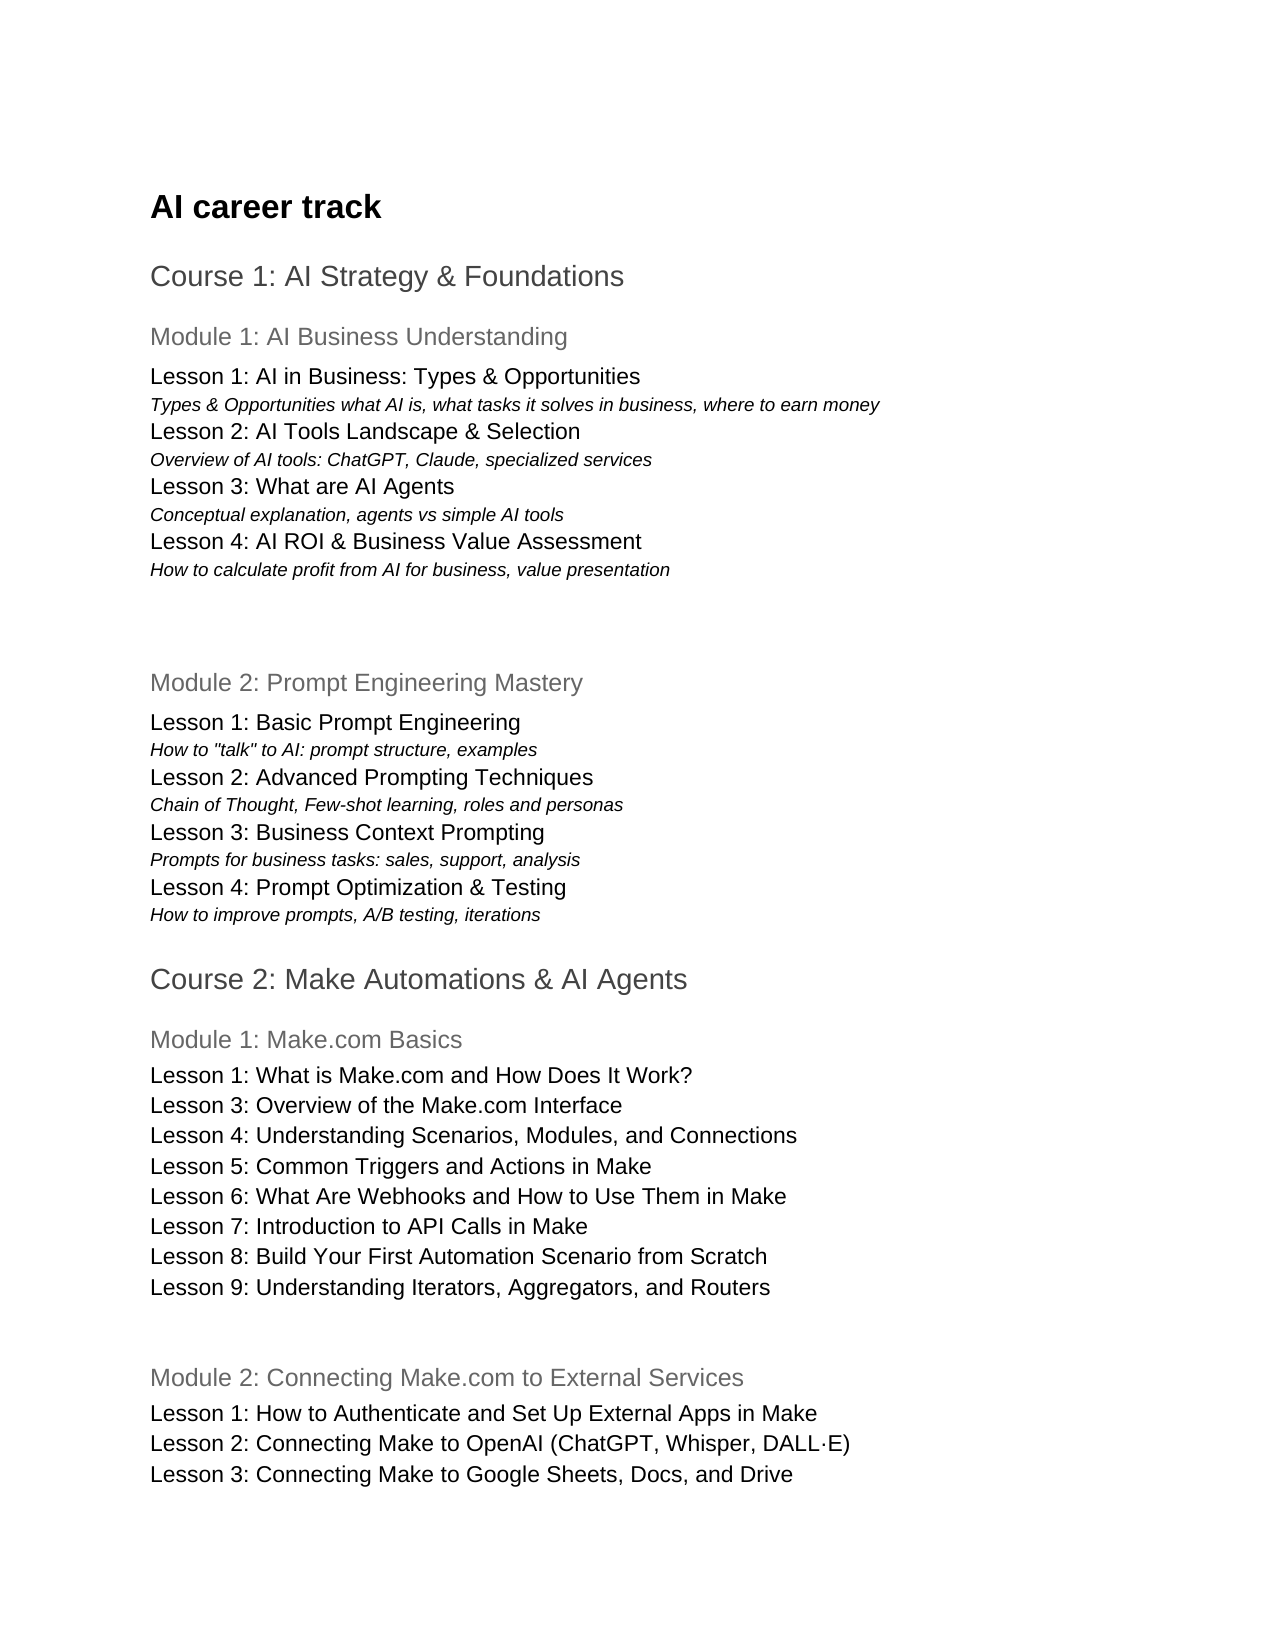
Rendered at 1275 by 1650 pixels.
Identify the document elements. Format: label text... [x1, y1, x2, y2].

text Lesson 5: Common Triggers and Actions in Make [150, 1153, 1125, 1179]
text Lesson 2: Connecting Make to OpenAI (ChatGPT, Whisper, DALL·E) [150, 1430, 1125, 1457]
subtitle AI career track [150, 187, 1125, 226]
text Lesson 6: What Are Webhooks and How to Use Them in Make [150, 1183, 1125, 1209]
text Lesson 1: AI in Business: Types & Opportunities [150, 363, 1125, 390]
subtitle Module 1: AI Business Understanding [150, 322, 1125, 351]
subtitle Course 1: AI Strategy & Foundations [150, 259, 1125, 293]
text Lesson 4: AI ROI & Business Value Assessment [150, 528, 1125, 555]
text Chain of Thought, Few-shot learning, roles and personas [150, 794, 1125, 816]
subtitle Module 1: Make.com Basics [150, 1025, 1125, 1054]
subtitle Course 2: Make Automations & AI Agents [150, 962, 1125, 996]
text Lesson 7: Introduction to API Calls in Make [150, 1213, 1125, 1239]
text Overview of AI tools: ChatGPT, Claude, specialized services [150, 448, 1125, 470]
text Lesson 4: Understanding Scenarios, Modules, and Connections [150, 1122, 1125, 1149]
text Lesson 9: Understanding Iterators, Aggregators, and Routers [150, 1273, 1125, 1300]
text How to "talk" to AI: prompt structure, examples [150, 739, 1125, 761]
text How to calculate profit from AI for business, value presentation [150, 558, 1125, 580]
text Lesson 3: Overview of the Make.com Interface [150, 1092, 1125, 1118]
text Lesson 1: Basic Prompt Engineering [150, 709, 1125, 735]
text Lesson 1: What is Make.com and How Does It Work? [150, 1062, 1125, 1088]
text Lesson 2: AI Tools Landscape & Selection [150, 418, 1125, 445]
text Lesson 3: Business Context Prompting [150, 819, 1125, 845]
text How to improve prompts, A/B testing, iterations [150, 904, 1125, 926]
text Lesson 2: Advanced Prompting Techniques [150, 764, 1125, 790]
text Prompts for business tasks: sales, support, analysis [150, 849, 1125, 871]
text Lesson 4: Prompt Optimization & Testing [150, 874, 1125, 900]
text Types & Opportunities what AI is, what tasks it solves in business, where to earn money [150, 393, 1125, 415]
subtitle Module 2: Prompt Engineering Mastery [150, 667, 1125, 696]
text Lesson 3: What are AI Agents [150, 473, 1125, 500]
text Lesson 1: How to Authenticate and Set Up External Apps in Make [150, 1400, 1125, 1426]
text Lesson 3: Connecting Make to Google Sheets, Docs, and Drive [150, 1461, 1125, 1487]
text Conceptual explanation, agents vs simple AI tools [150, 503, 1125, 525]
subtitle Module 2: Connecting Make.com to External Services [150, 1363, 1125, 1392]
text Lesson 8: Build Your First Automation Scenario from Scratch [150, 1243, 1125, 1269]
